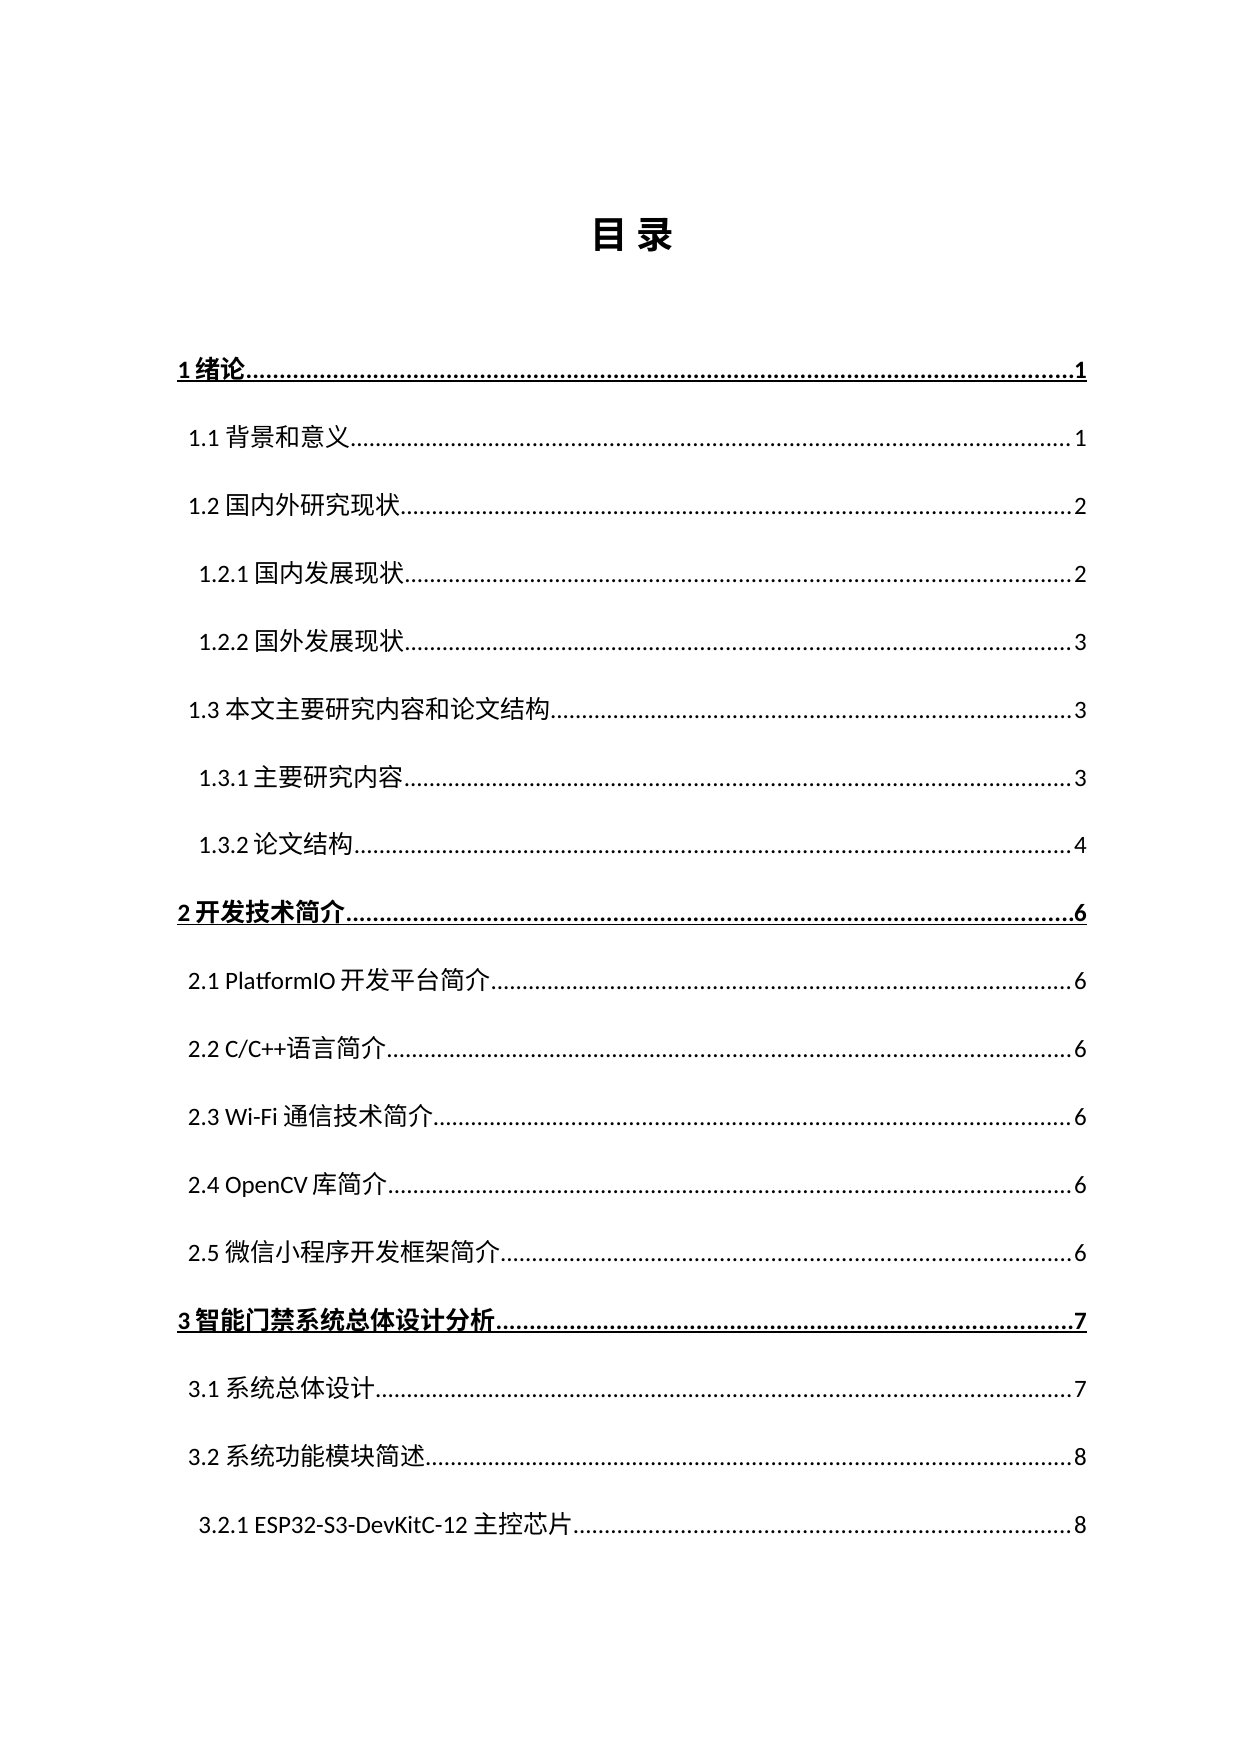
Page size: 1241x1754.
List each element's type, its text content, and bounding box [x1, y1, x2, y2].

text 目 录 [177, 198, 1087, 266]
